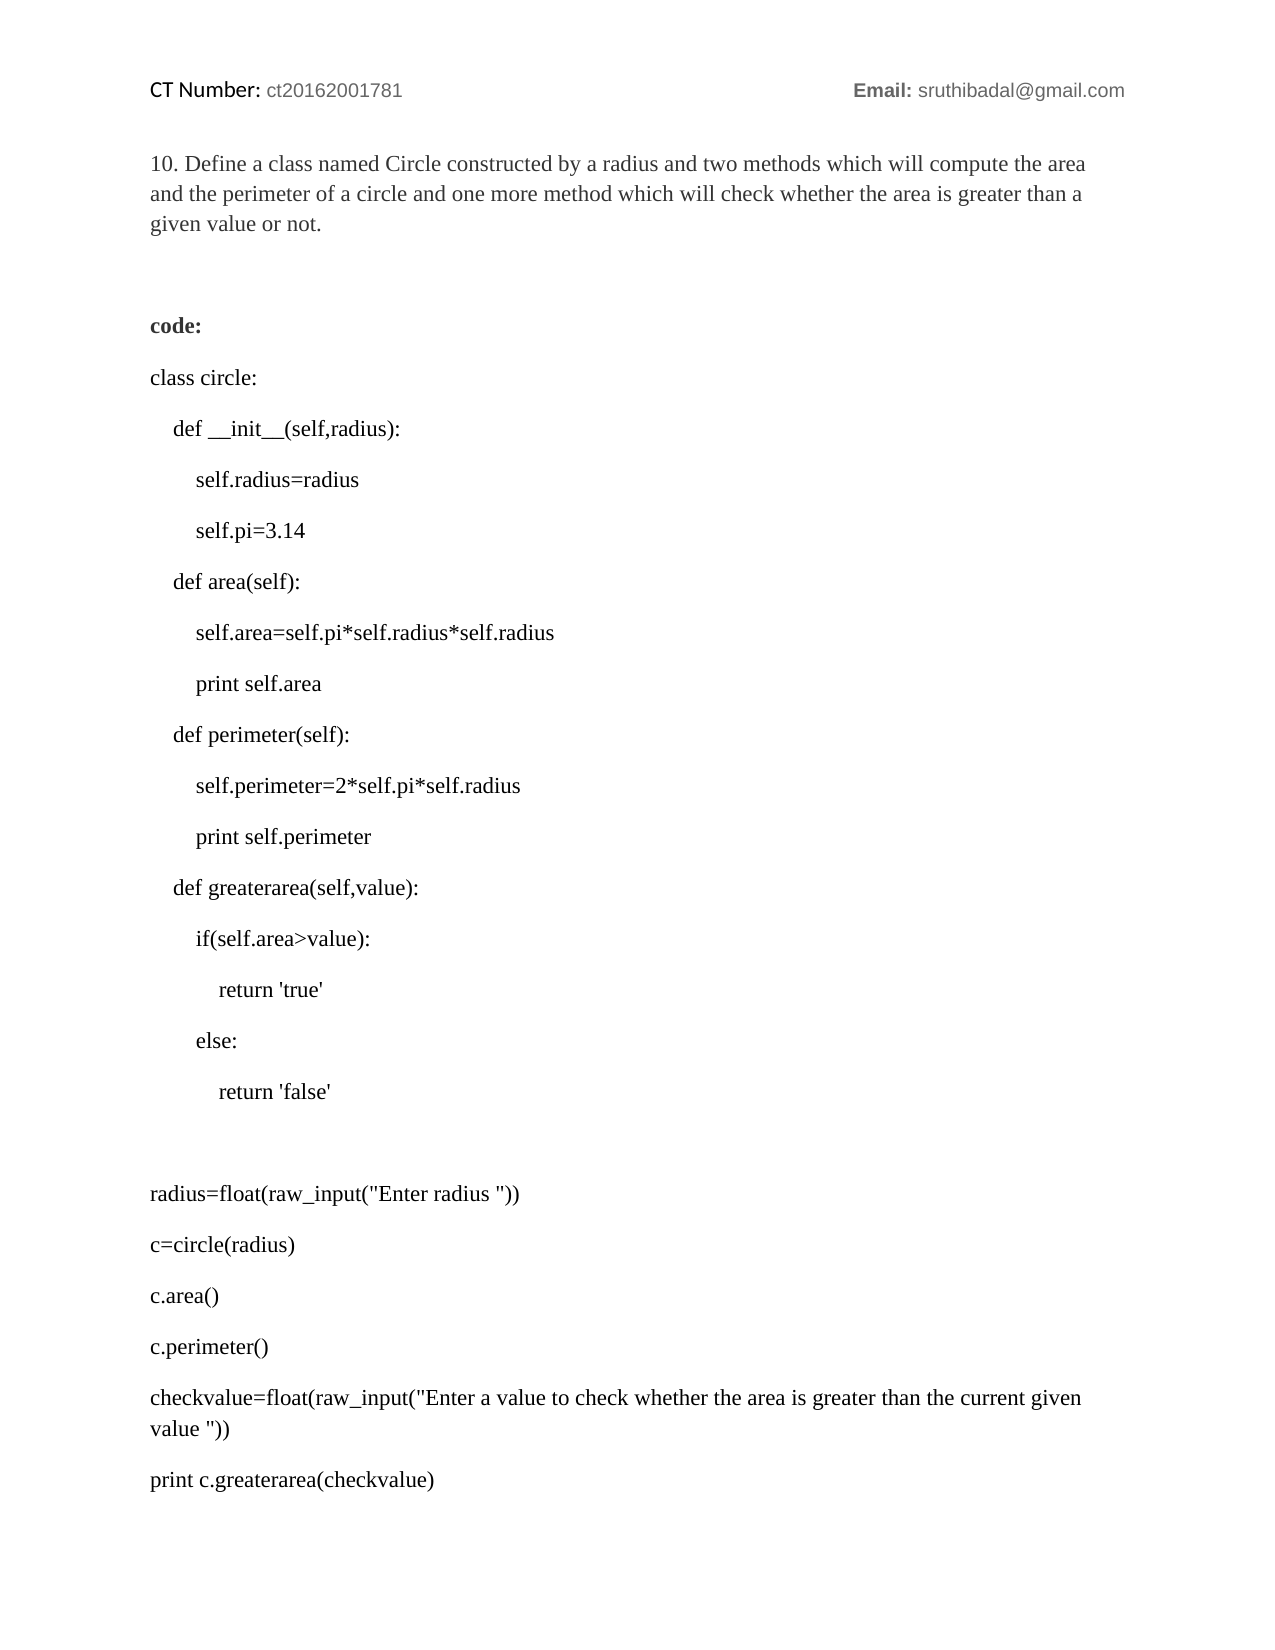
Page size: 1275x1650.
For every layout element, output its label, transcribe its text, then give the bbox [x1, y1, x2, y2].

text if(self.area>value): [150, 925, 1125, 951]
text def area(self): [150, 568, 1125, 594]
text radius=float(raw_input("Enter radius ")) [150, 1180, 1125, 1207]
text else: [150, 1027, 1125, 1053]
text code: [150, 312, 1125, 339]
text self.radius=radius [150, 466, 1125, 492]
text print self.area [150, 670, 1125, 696]
text return 'true' [150, 976, 1125, 1002]
text print self.perimeter [150, 823, 1125, 849]
text class circle: [150, 363, 1125, 390]
text checkvalue=float(raw_input("Enter a value to check whether the area is greater than the current given value ")) [150, 1384, 1125, 1441]
text def perimeter(self): [150, 721, 1125, 747]
text c.perimeter() [150, 1333, 1125, 1360]
text self.pi=3.14 [150, 517, 1125, 543]
text c=circle(radius) [150, 1231, 1125, 1258]
text self.area=self.pi*self.radius*self.radius [150, 619, 1125, 645]
text print c.greaterarea(checkvalue) [150, 1466, 1125, 1492]
text c.area() [150, 1282, 1125, 1309]
text self.perimeter=2*self.pi*self.radius [150, 772, 1125, 798]
text def __init__(self,radius): [150, 414, 1125, 441]
text 10. Define a class named Circle constructed by a radius and two methods which will compute the area and the perimeter of a circle and one more method which will check whether the area is greater than a given value or not. [150, 150, 1125, 237]
text def greaterarea(self,value): [150, 874, 1125, 900]
text return 'false' [150, 1078, 1125, 1104]
